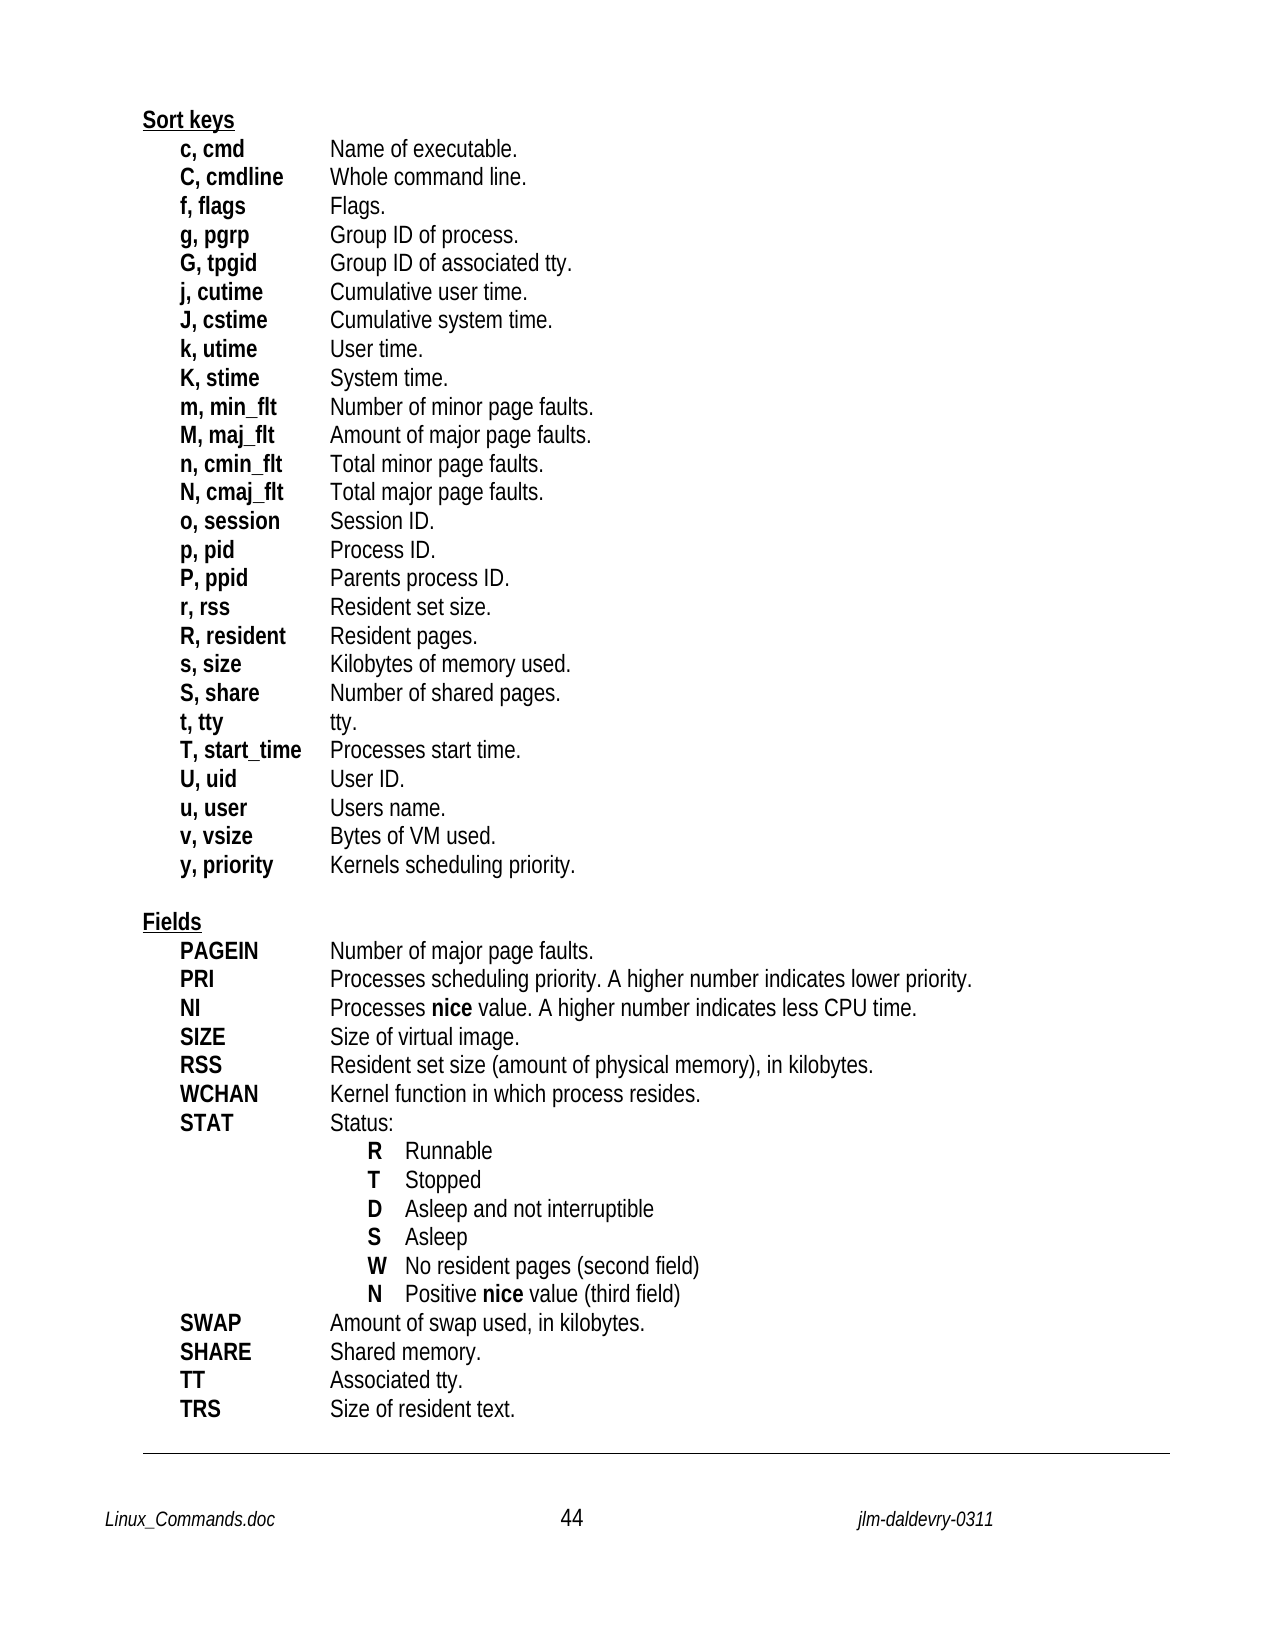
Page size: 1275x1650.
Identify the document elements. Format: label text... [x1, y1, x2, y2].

text STAT Status: [142, 1108, 1170, 1136]
text PAGEIN Number of major page faults. [142, 936, 1170, 964]
text N Positive nice value (third field) [142, 1279, 1170, 1308]
text R, resident Resident pages. [142, 621, 1170, 649]
text S Asleep [142, 1222, 1170, 1251]
text o, session Session ID. [142, 506, 1170, 535]
text M, maj_flt Amount of major page faults. [142, 420, 1170, 449]
text D Asleep and not interruptible [142, 1193, 1170, 1222]
text u, user Users name. [142, 792, 1170, 821]
text WCHAN Kernel function in which process resides. [142, 1079, 1170, 1108]
text PRI Processes scheduling priority. A higher number indicates lower priority. [142, 964, 1170, 993]
text W No resident pages (second field) [142, 1251, 1170, 1279]
text TRS Size of resident text. [142, 1394, 1170, 1423]
text N, cmaj_flt Total major page faults. [142, 477, 1170, 506]
text j, cutime Cumulative user time. [142, 277, 1170, 306]
text r, rss Resident set size. [142, 592, 1170, 621]
text P, ppid Parents process ID. [142, 563, 1170, 592]
text S, share Number of shared pages. [142, 678, 1170, 707]
text v, vsize Bytes of VM used. [142, 821, 1170, 850]
text k, utime User time. [142, 334, 1170, 363]
text n, cmin_flt Total minor page faults. [142, 449, 1170, 477]
text Fields [142, 907, 1170, 936]
text Sort keys [142, 105, 1170, 134]
text T Stopped [142, 1165, 1170, 1193]
text SWAP Amount of swap used, in kilobytes. [142, 1308, 1170, 1337]
text TT Associated tty. [142, 1365, 1170, 1394]
text G, tpgid Group ID of associated tty. [142, 248, 1170, 277]
text RSS Resident set size (amount of physical memory), in kilobytes. [142, 1050, 1170, 1079]
text c, cmd Name of executable. [142, 134, 1170, 162]
text SHARE Shared memory. [142, 1337, 1170, 1365]
text K, stime System time. [142, 363, 1170, 391]
text p, pid Process ID. [142, 535, 1170, 563]
text J, cstime Cumulative system time. [142, 306, 1170, 334]
text m, min_flt Number of minor page faults. [142, 391, 1170, 420]
text C, cmdline Whole command line. [142, 162, 1170, 191]
text U, uid User ID. [142, 764, 1170, 792]
text R Runnable [142, 1136, 1170, 1165]
text g, pgrp Group ID of process. [142, 219, 1170, 248]
text y, priority Kernels scheduling priority. [142, 850, 1170, 878]
text T, start_time Processes start time. [142, 735, 1170, 764]
text SIZE Size of virtual image. [142, 1022, 1170, 1050]
text t, tty tty. [142, 707, 1170, 735]
text NI Processes nice value. A higher number indicates less CPU time. [142, 993, 1170, 1022]
text s, size Kilobytes of memory used. [142, 649, 1170, 678]
text f, flags Flags. [142, 191, 1170, 219]
